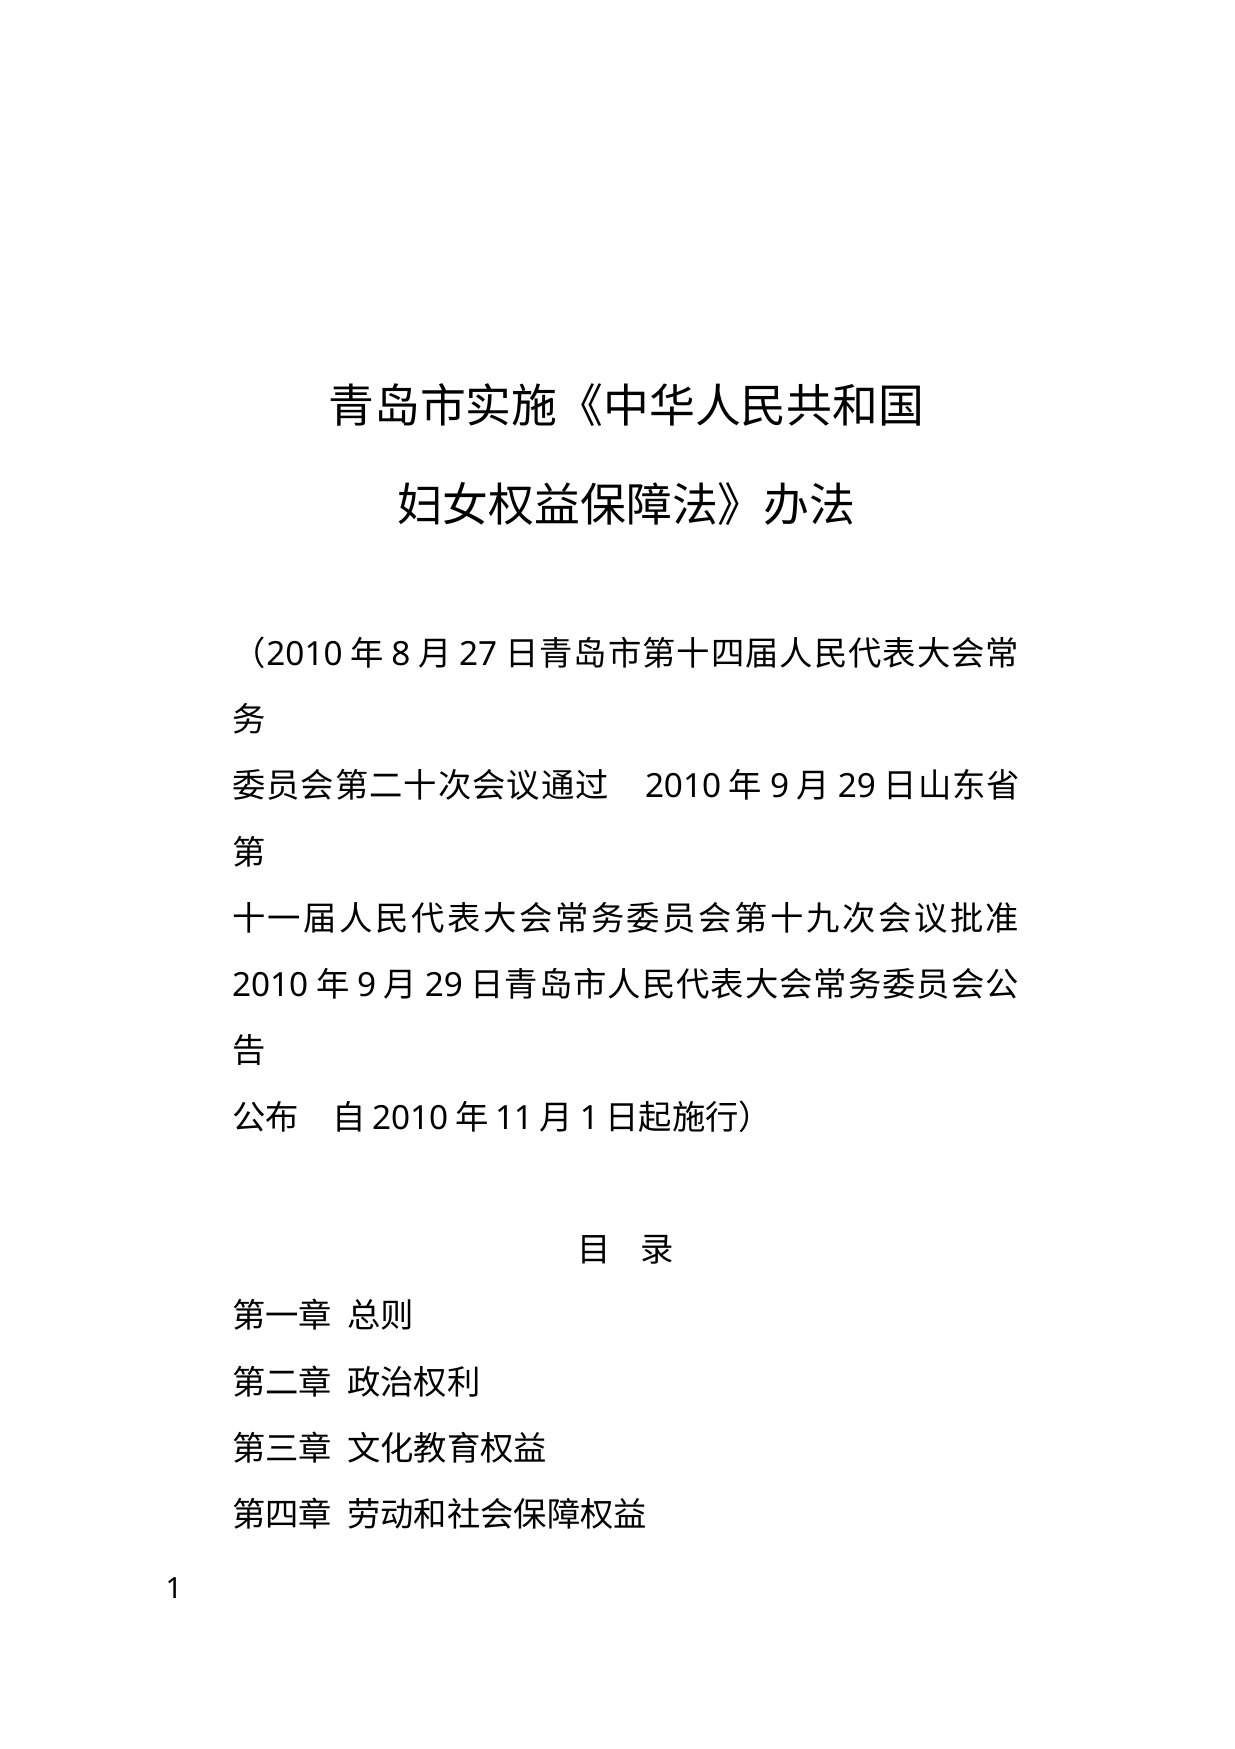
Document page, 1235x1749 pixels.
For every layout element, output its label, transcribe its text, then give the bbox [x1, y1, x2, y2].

text 青岛市实施《中华人民共和国 [165, 353, 1087, 452]
text 第二章 政治权利 [165, 1347, 1087, 1413]
text 第一章 总则 [165, 1280, 1087, 1347]
text 公布 自2010年11月1日起施行） [232, 1082, 1020, 1148]
text （2010年8月27日青岛市第十四届人民代表大会常务 [232, 618, 1020, 750]
text 委员会第二十次会议通过 2010年9月29日山东省第 [232, 750, 1020, 883]
text 十一届人民代表大会常务委员会第十九次会议批准2010年9月29日青岛市人民代表大会常务委员会公告 [232, 883, 1020, 1082]
text 第三章 文化教育权益 [165, 1413, 1087, 1479]
text 第四章 劳动和社会保障权益 [165, 1479, 1087, 1545]
text 目 录 [165, 1214, 1087, 1280]
text 妇女权益保障法》办法 [165, 452, 1087, 552]
